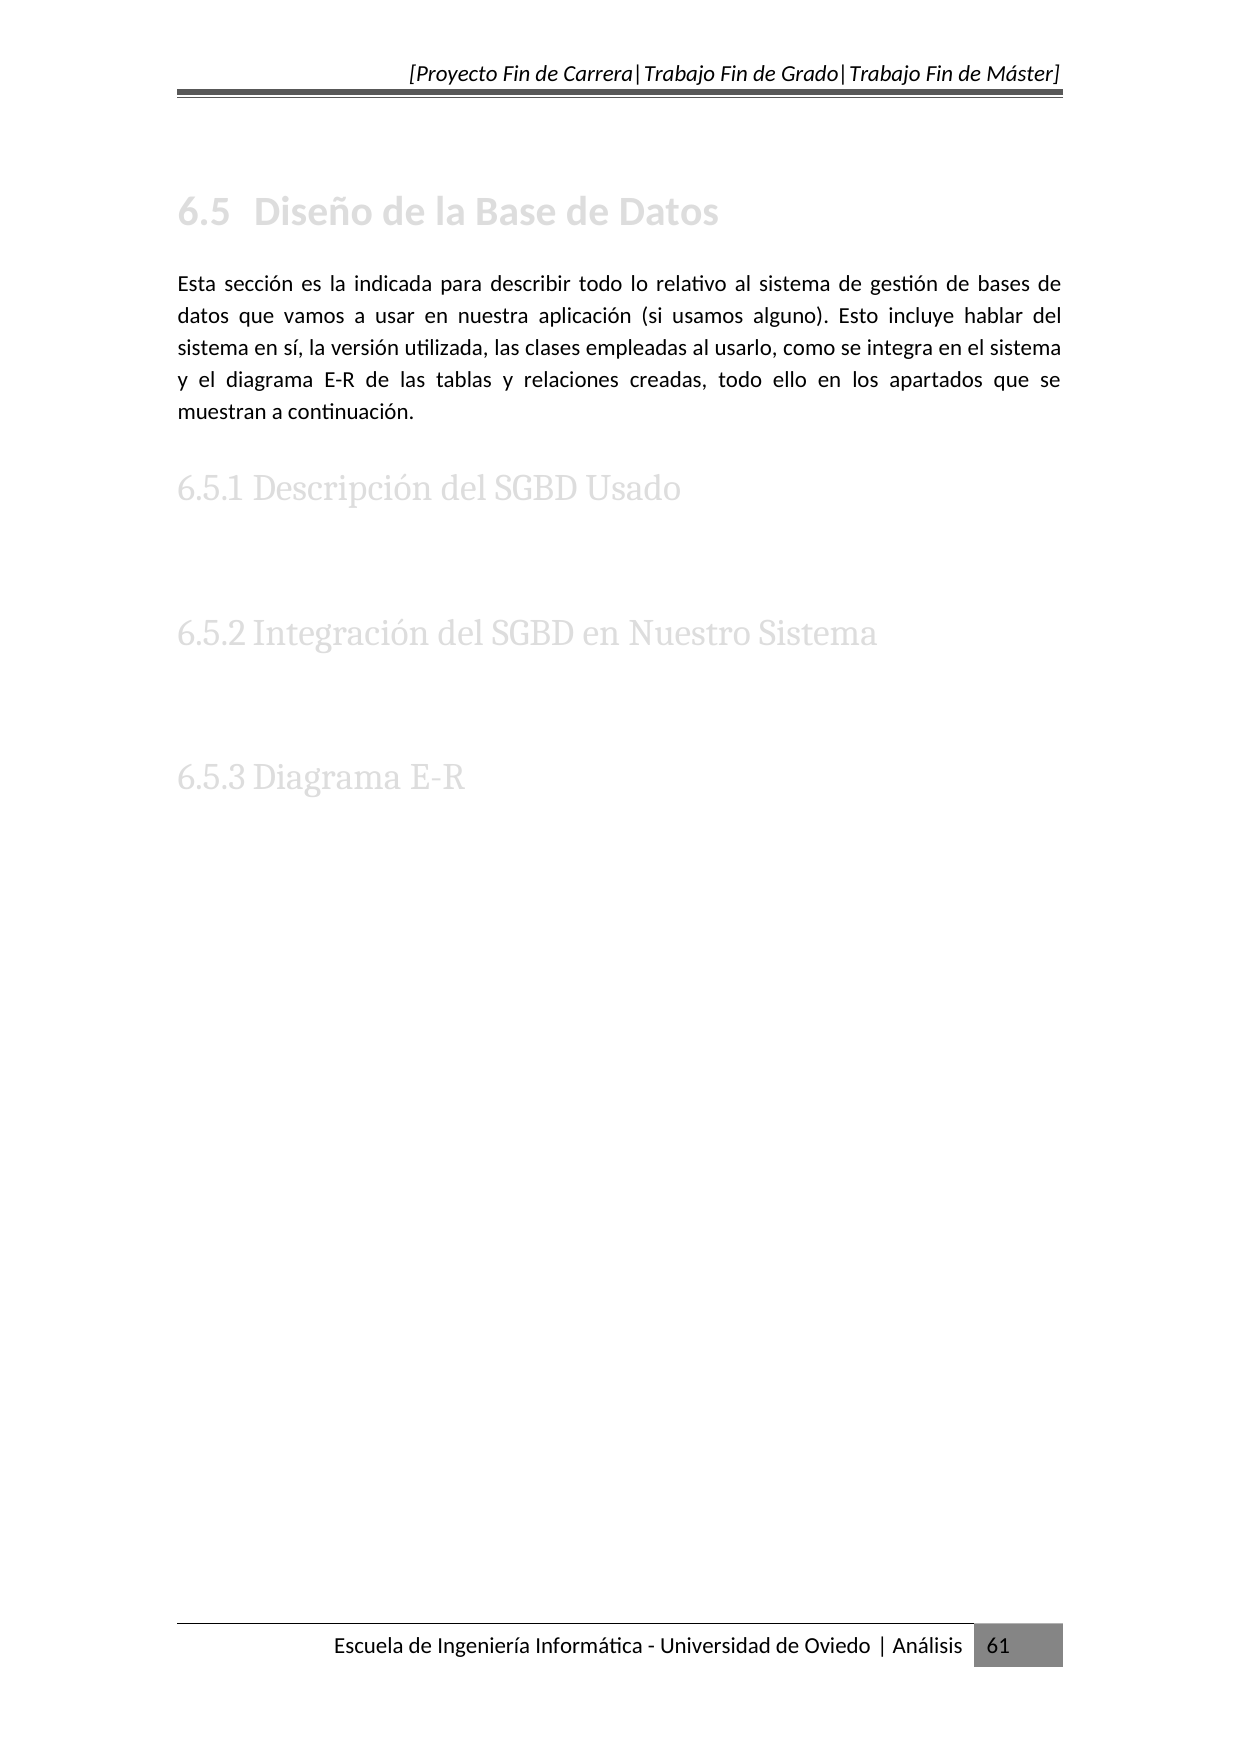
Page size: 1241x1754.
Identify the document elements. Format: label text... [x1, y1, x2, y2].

subtitle Diagrama E-R [177, 756, 1063, 799]
text Esta sección es la indicada para describir todo lo relativo al sistema de gestión de bases de datos que vamos a usar en nuestra aplicación (si usamos alguno). Esto incluye hablar del sistema en sí, la versión utilizada, las clases empleadas al usarlo, como se integra en el sistema y el diagrama E-R de las tablas y relaciones creadas, todo ello en los apartados que se muestran a continuación. [177, 269, 1063, 425]
subtitle Descripción del SGBD Usado [177, 467, 1063, 510]
subtitle Integración del SGBD en Nuestro Sistema [177, 611, 1063, 654]
subtitle Diseño de la Base de Datos [177, 185, 1063, 236]
